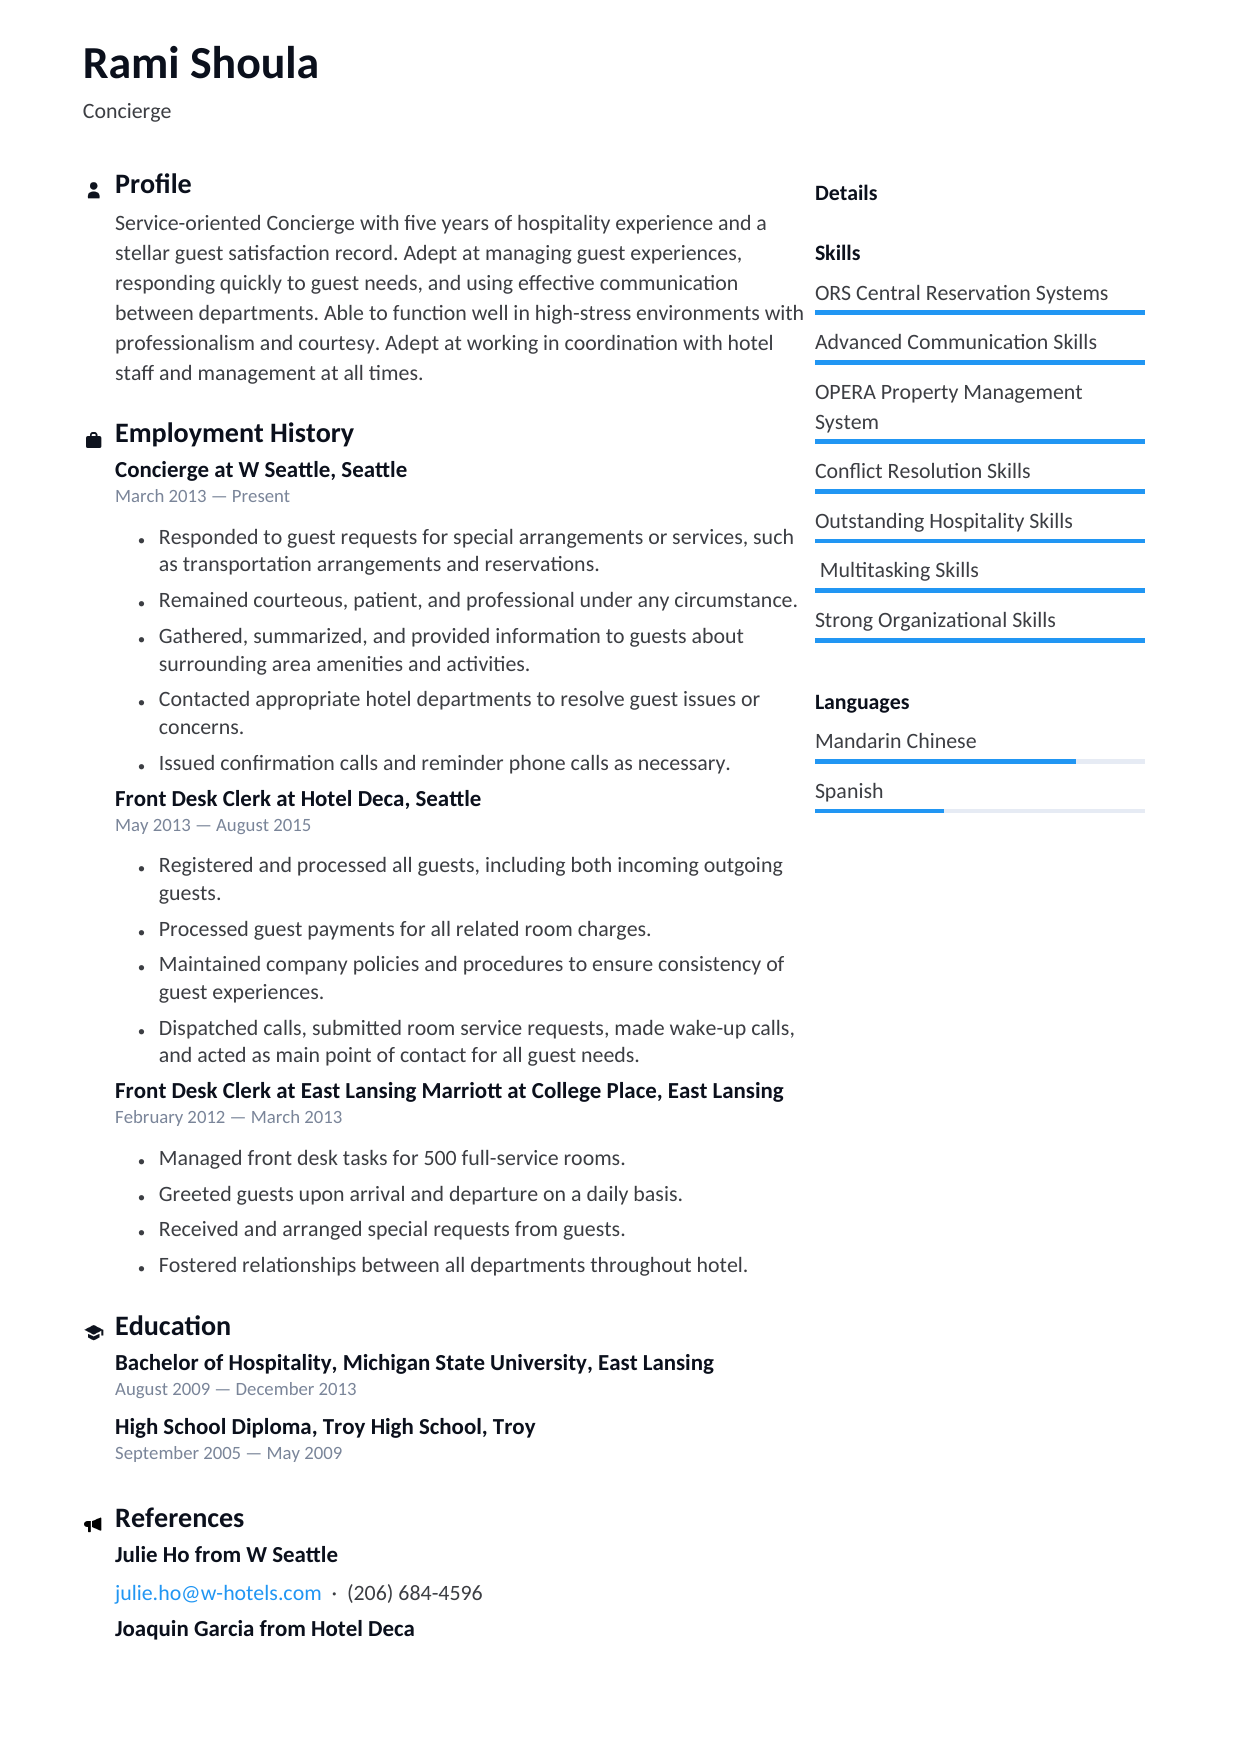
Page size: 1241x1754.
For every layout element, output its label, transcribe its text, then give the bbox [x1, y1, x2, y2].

table_header Rami Shoula Concierge [83, 59, 1146, 145]
table_cell [83, 145, 815, 1641]
picture [82, 1513, 105, 1537]
picture [82, 179, 105, 202]
picture [82, 1321, 105, 1344]
picture [82, 429, 105, 452]
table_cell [815, 145, 1146, 1641]
